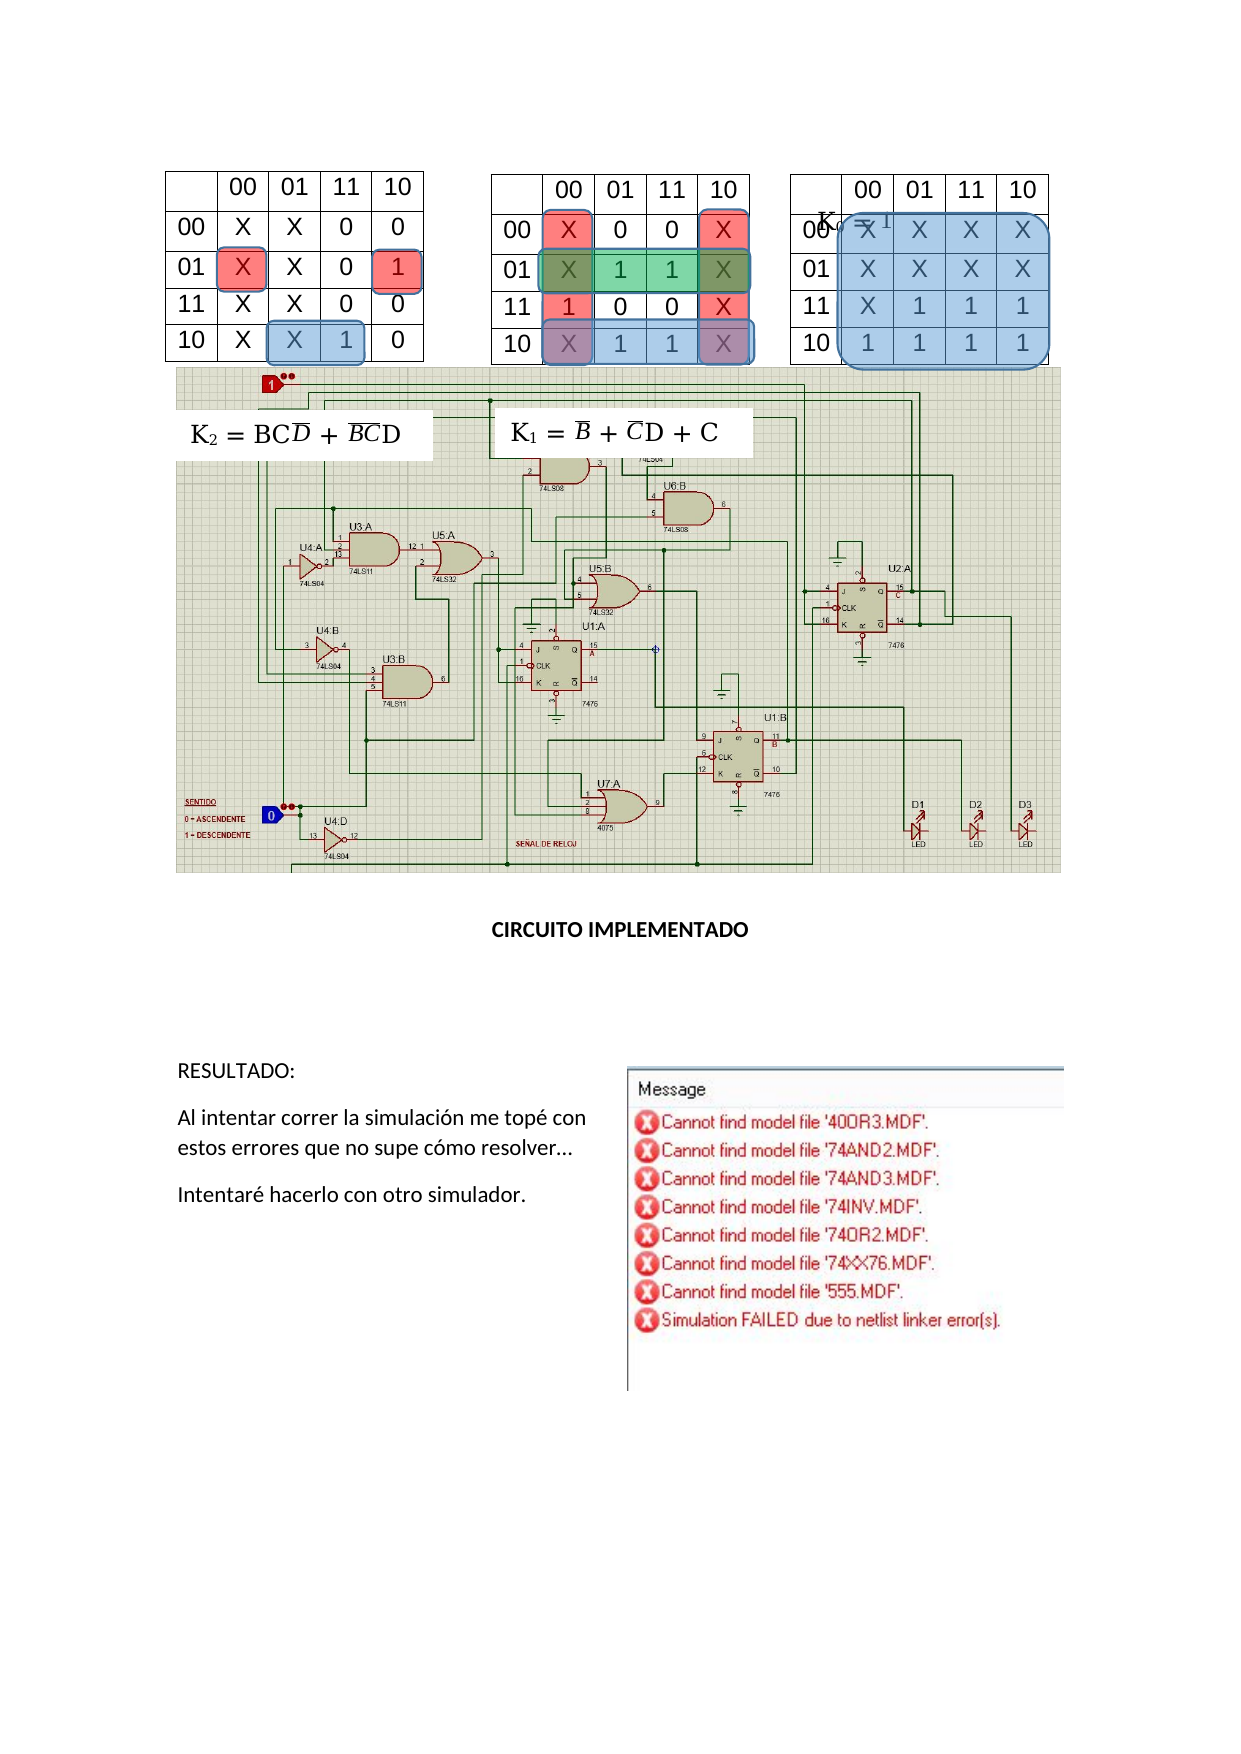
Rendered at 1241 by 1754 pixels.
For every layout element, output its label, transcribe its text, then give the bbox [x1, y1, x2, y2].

table_cell 11 [791, 291, 836, 327]
table_header [166, 172, 217, 211]
table_header [492, 175, 542, 214]
table_cell 0 [595, 295, 646, 318]
table_header 01 [894, 175, 945, 211]
table_cell X [218, 325, 266, 361]
table_cell X [269, 252, 320, 287]
table_cell 0 [372, 212, 423, 251]
table_cell 0 [321, 289, 371, 324]
table_cell 11 [492, 292, 541, 327]
table_cell 0 [647, 295, 697, 318]
table_cell 0 [372, 325, 423, 361]
table_cell X [269, 289, 320, 320]
table_cell X [269, 212, 320, 251]
picture [627, 1066, 1064, 1391]
text CIRCUITO IMPLEMENTADO [177, 307, 1063, 944]
table_header 10 [372, 172, 423, 211]
table_cell 0 [372, 290, 423, 324]
table_header [791, 175, 841, 213]
table_cell 0 [647, 215, 697, 247]
table_cell 00 [791, 215, 841, 253]
table_header 10 [698, 175, 749, 214]
table_header 11 [321, 172, 371, 211]
table_cell X [218, 289, 268, 324]
table_header 01 [269, 172, 320, 211]
table_header 10 [997, 175, 1048, 213]
table_cell 0 [321, 212, 371, 251]
table_header 11 [647, 175, 697, 214]
text Al intentar correr la simulación me topé con estos errores que no supe cómo resolver… [177, 1103, 1063, 1161]
table_cell 10 [166, 325, 217, 361]
table_cell X [218, 212, 268, 251]
table_cell X [701, 215, 747, 248]
table_cell 0 [321, 252, 371, 287]
table_cell 11 [166, 289, 217, 324]
table_cell 01 [166, 252, 216, 287]
table_cell 0 [595, 215, 646, 247]
table_cell 01 [791, 254, 836, 290]
table_header 00 [842, 175, 893, 213]
table_cell 10 [791, 328, 841, 364]
table_cell X [544, 295, 591, 320]
table_cell 01 [492, 255, 538, 291]
table_header 11 [946, 175, 996, 211]
table_header 00 [218, 172, 268, 211]
text RESULTADO: [177, 1056, 1063, 1084]
table_cell 00 [166, 212, 217, 251]
text Intentaré hacerlo con otro simulador. [177, 1180, 1063, 1208]
table_header 01 [595, 175, 646, 214]
table_header 00 [543, 175, 594, 214]
table_cell 10 [492, 329, 542, 364]
table_cell 00 [492, 215, 542, 254]
